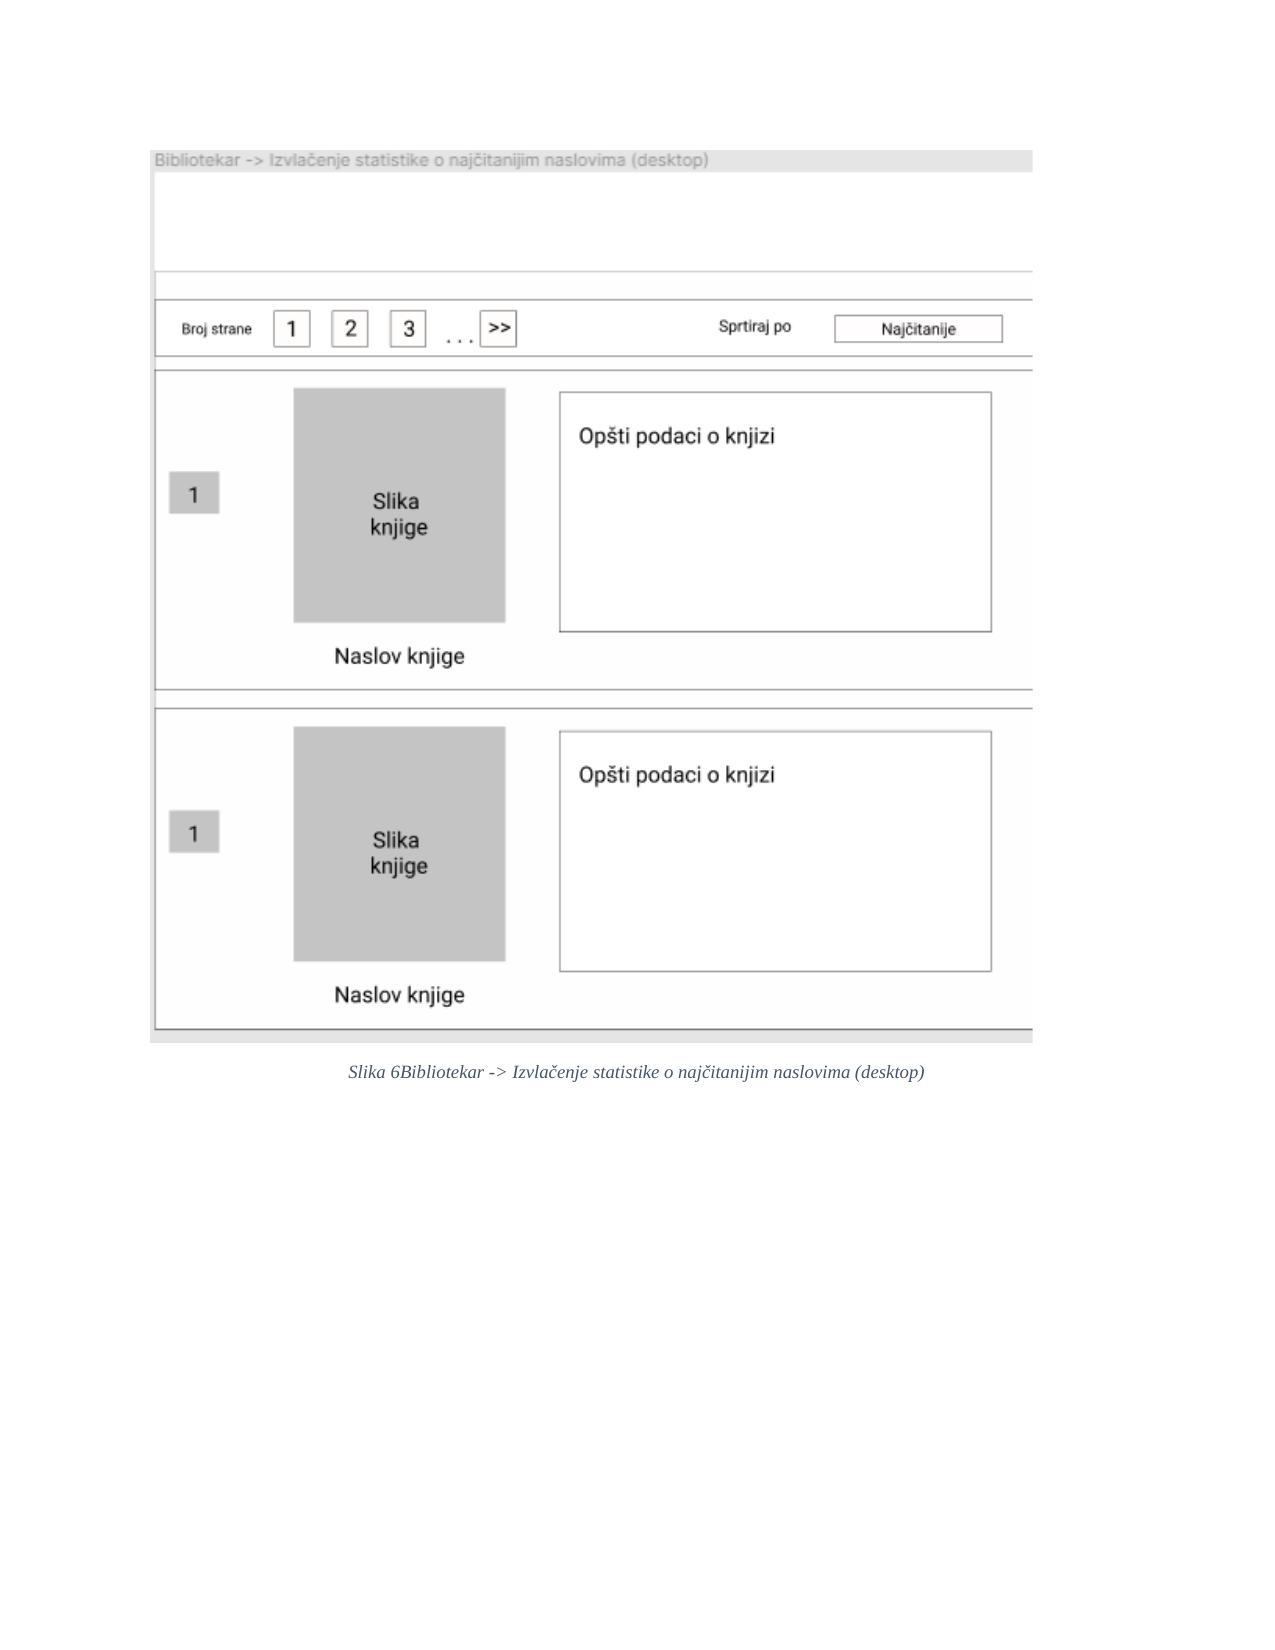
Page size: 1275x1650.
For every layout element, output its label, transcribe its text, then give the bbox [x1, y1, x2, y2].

picture [150, 150, 1033, 1043]
